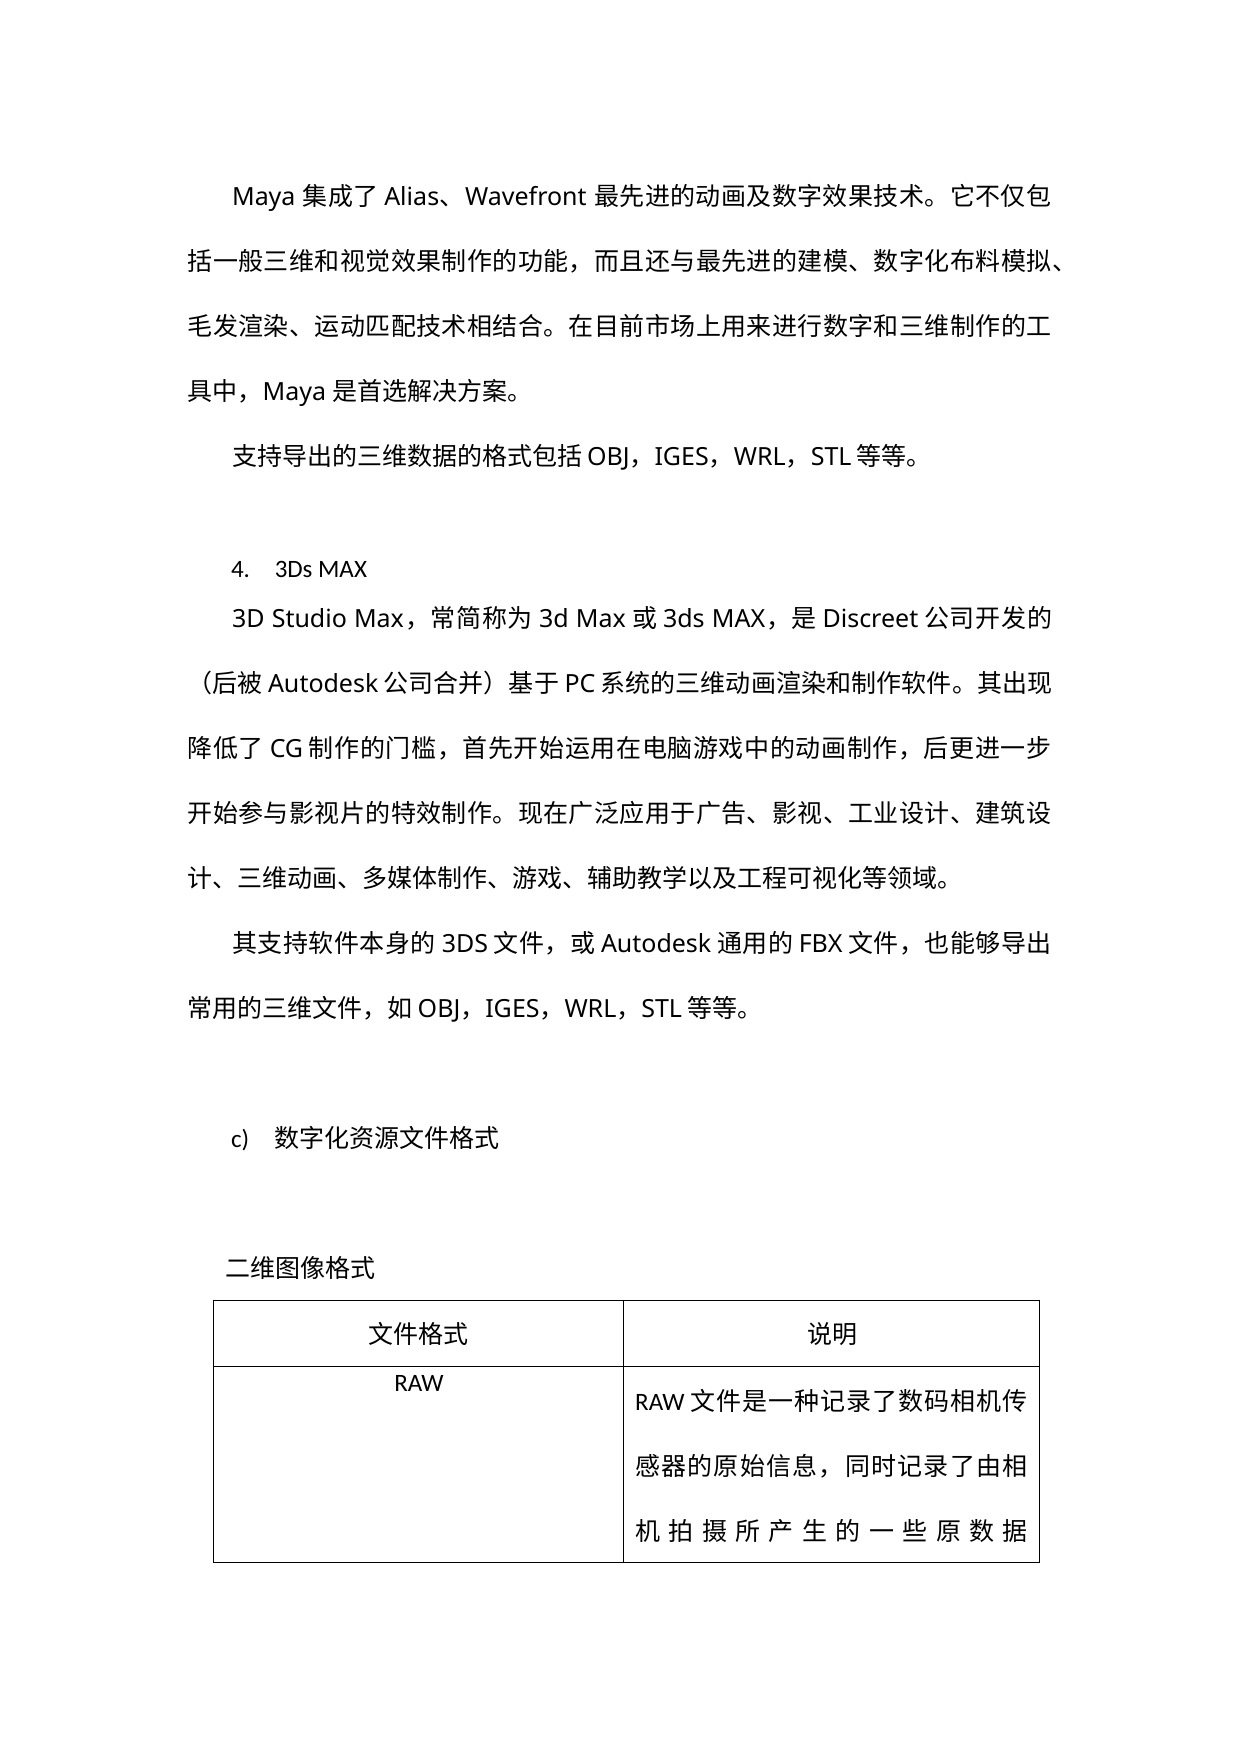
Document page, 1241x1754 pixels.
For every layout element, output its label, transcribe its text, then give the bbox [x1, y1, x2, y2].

text 其支持软件本身的3DS文件，或Autodesk通用的FBX文件，也能够导出常用的三维文件，如OBJ，IGES，WRL，STL等等。 [187, 909, 1053, 1039]
list 3Ds MAX [231, 552, 1053, 584]
table_header 文件格式 [214, 1301, 623, 1366]
table_header 说明 [624, 1301, 1039, 1366]
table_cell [624, 1367, 1039, 1562]
list 二维图像格式 [225, 1234, 1053, 1299]
list 数字化资源文件格式 [231, 1104, 1053, 1169]
text Maya 集成了Alias、Wavefront 最先进的动画及数字效果技术。它不仅包括一般三维和视觉效果制作的功能，而且还与最先进的建模、数字化布料模拟、毛发渲染、运动匹配技术相结合。在目前市场上用来进行数字和三维制作的工具中，Maya 是首选解决方案。 [187, 162, 1053, 422]
text 3D Studio Max，常简称为3d Max 或3ds MAX，是Discreet公司开发的（后被Autodesk公司合并）基于PC系统的三维动画渲染和制作软件。其出现降低了CG制作的门槛，首先开始运用在电脑游戏中的动画制作，后更进一步开始参与影视片的特效制作。现在广泛应用于广告、影视、工业设计、建筑设计、三维动画、多媒体制作、游戏、辅助教学以及工程可视化等领域。 [187, 584, 1053, 909]
table_cell RAW [214, 1367, 623, 1562]
text 支持导出的三维数据的格式包括OBJ，IGES，WRL，STL等等。 [187, 422, 1053, 487]
